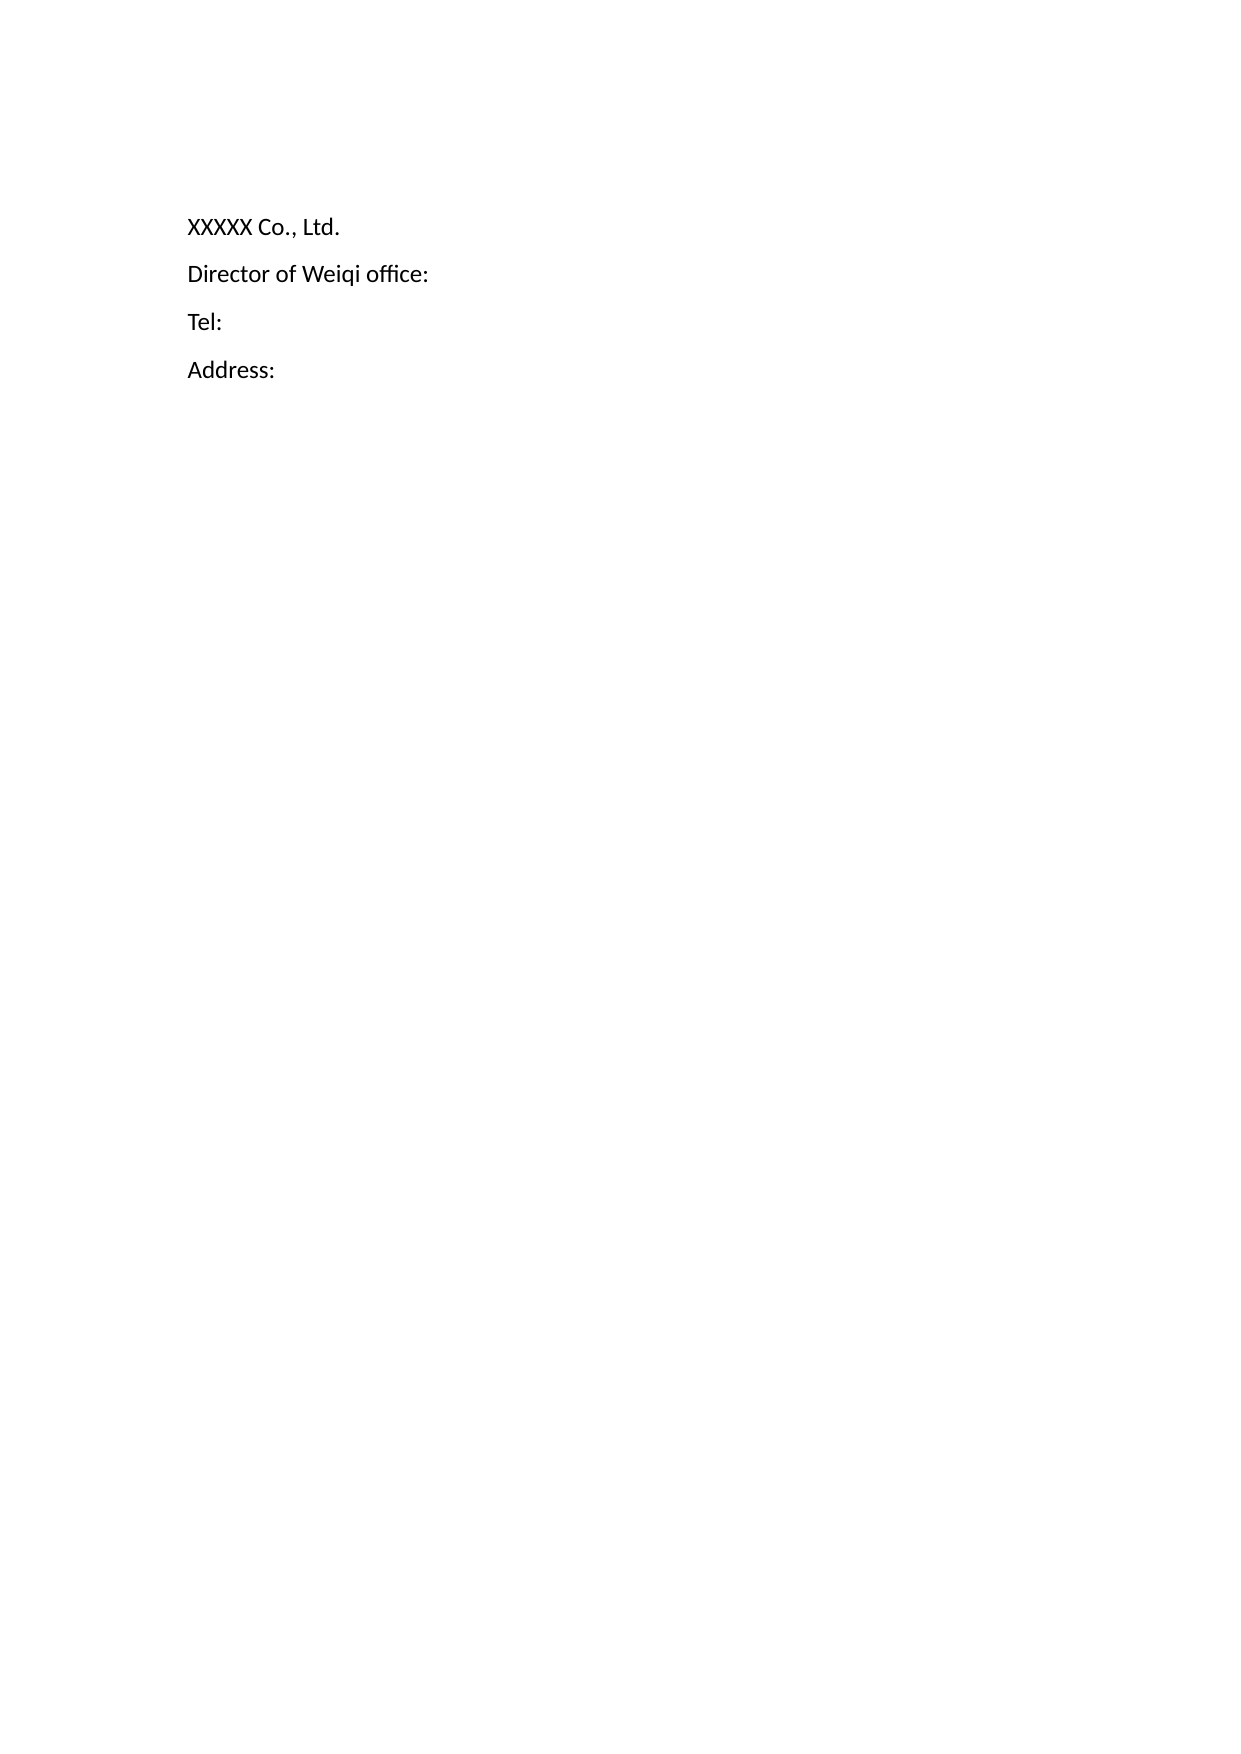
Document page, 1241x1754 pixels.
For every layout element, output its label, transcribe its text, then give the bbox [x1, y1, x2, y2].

text Address: [187, 353, 1053, 385]
text Director of Weiqi office: [187, 257, 1053, 290]
text XXXXX Co., Ltd. [187, 210, 1053, 242]
text Tel: [187, 305, 1053, 338]
